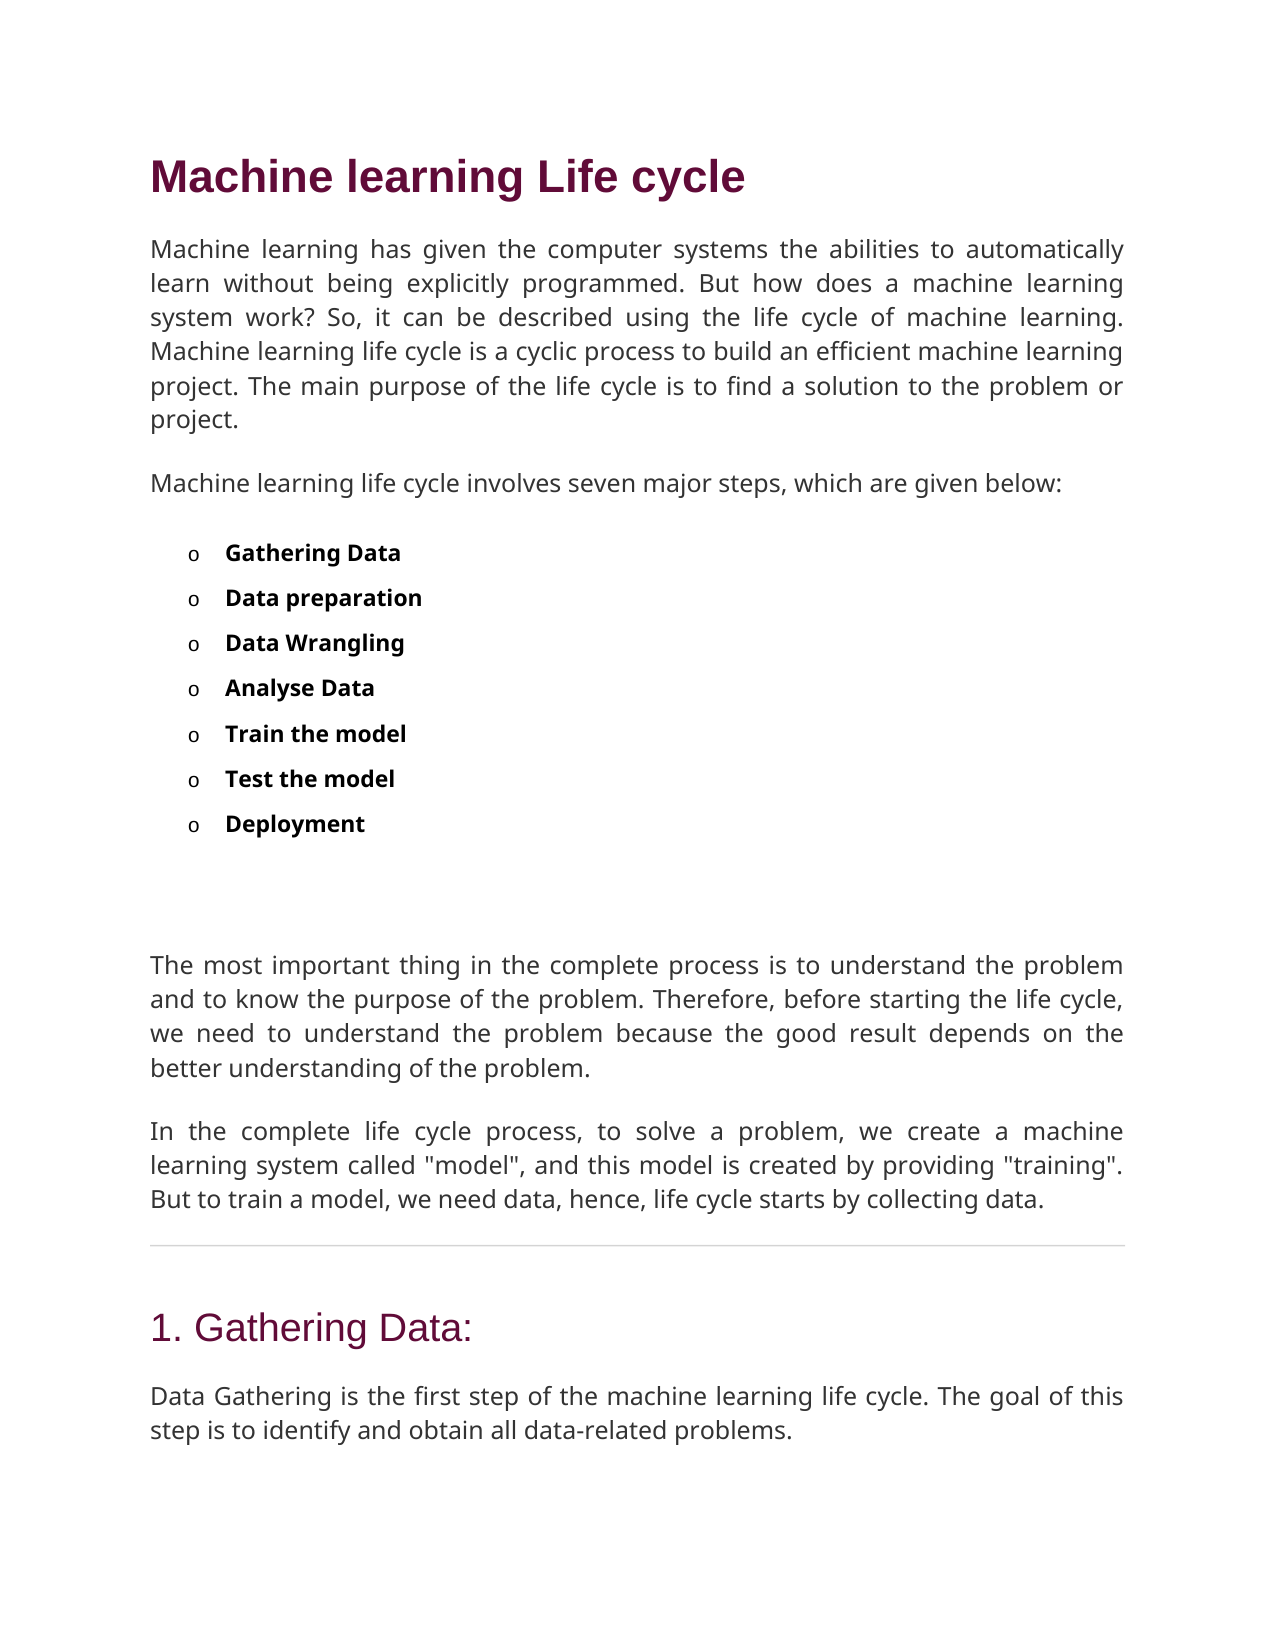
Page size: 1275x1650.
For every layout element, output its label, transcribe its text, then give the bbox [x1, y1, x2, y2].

text In the complete life cycle process, to solve a problem, we create a machine learning system called "model", and this model is created by providing "training". But to train a model, we need data, hence, life cycle starts by collecting data. [150, 1113, 1125, 1216]
subtitle Machine learning Life cycle [150, 150, 1125, 203]
list Data preparation [187, 574, 1125, 613]
list Test the model [187, 755, 1125, 794]
list Deployment [187, 801, 1125, 839]
text The most important thing in the complete process is to understand the problem and to know the purpose of the problem. Therefore, before starting the life cycle, we need to understand the problem because the good result depends on the better understanding of the problem. [150, 948, 1125, 1084]
subtitle 1. Gathering Data: [150, 1304, 1125, 1350]
text Machine learning has given the computer systems the abilities to automatically learn without being explicitly programmed. But how does a machine learning system work? So, it can be described using the life cycle of machine learning. Machine learning life cycle is a cyclic process to build an efficient machine learning project. The main purpose of the life cycle is to find a solution to the problem or project. [150, 232, 1125, 436]
list Data Wrangling [187, 619, 1125, 658]
list Analyse Data [187, 664, 1125, 704]
list Gathering Data [187, 529, 1125, 568]
text Machine learning life cycle involves seven major steps, which are given below: [150, 465, 1125, 499]
text Data Gathering is the first step of the machine learning life cycle. The goal of this step is to identify and obtain all data-related problems. [150, 1379, 1125, 1447]
list Train the model [187, 710, 1125, 749]
